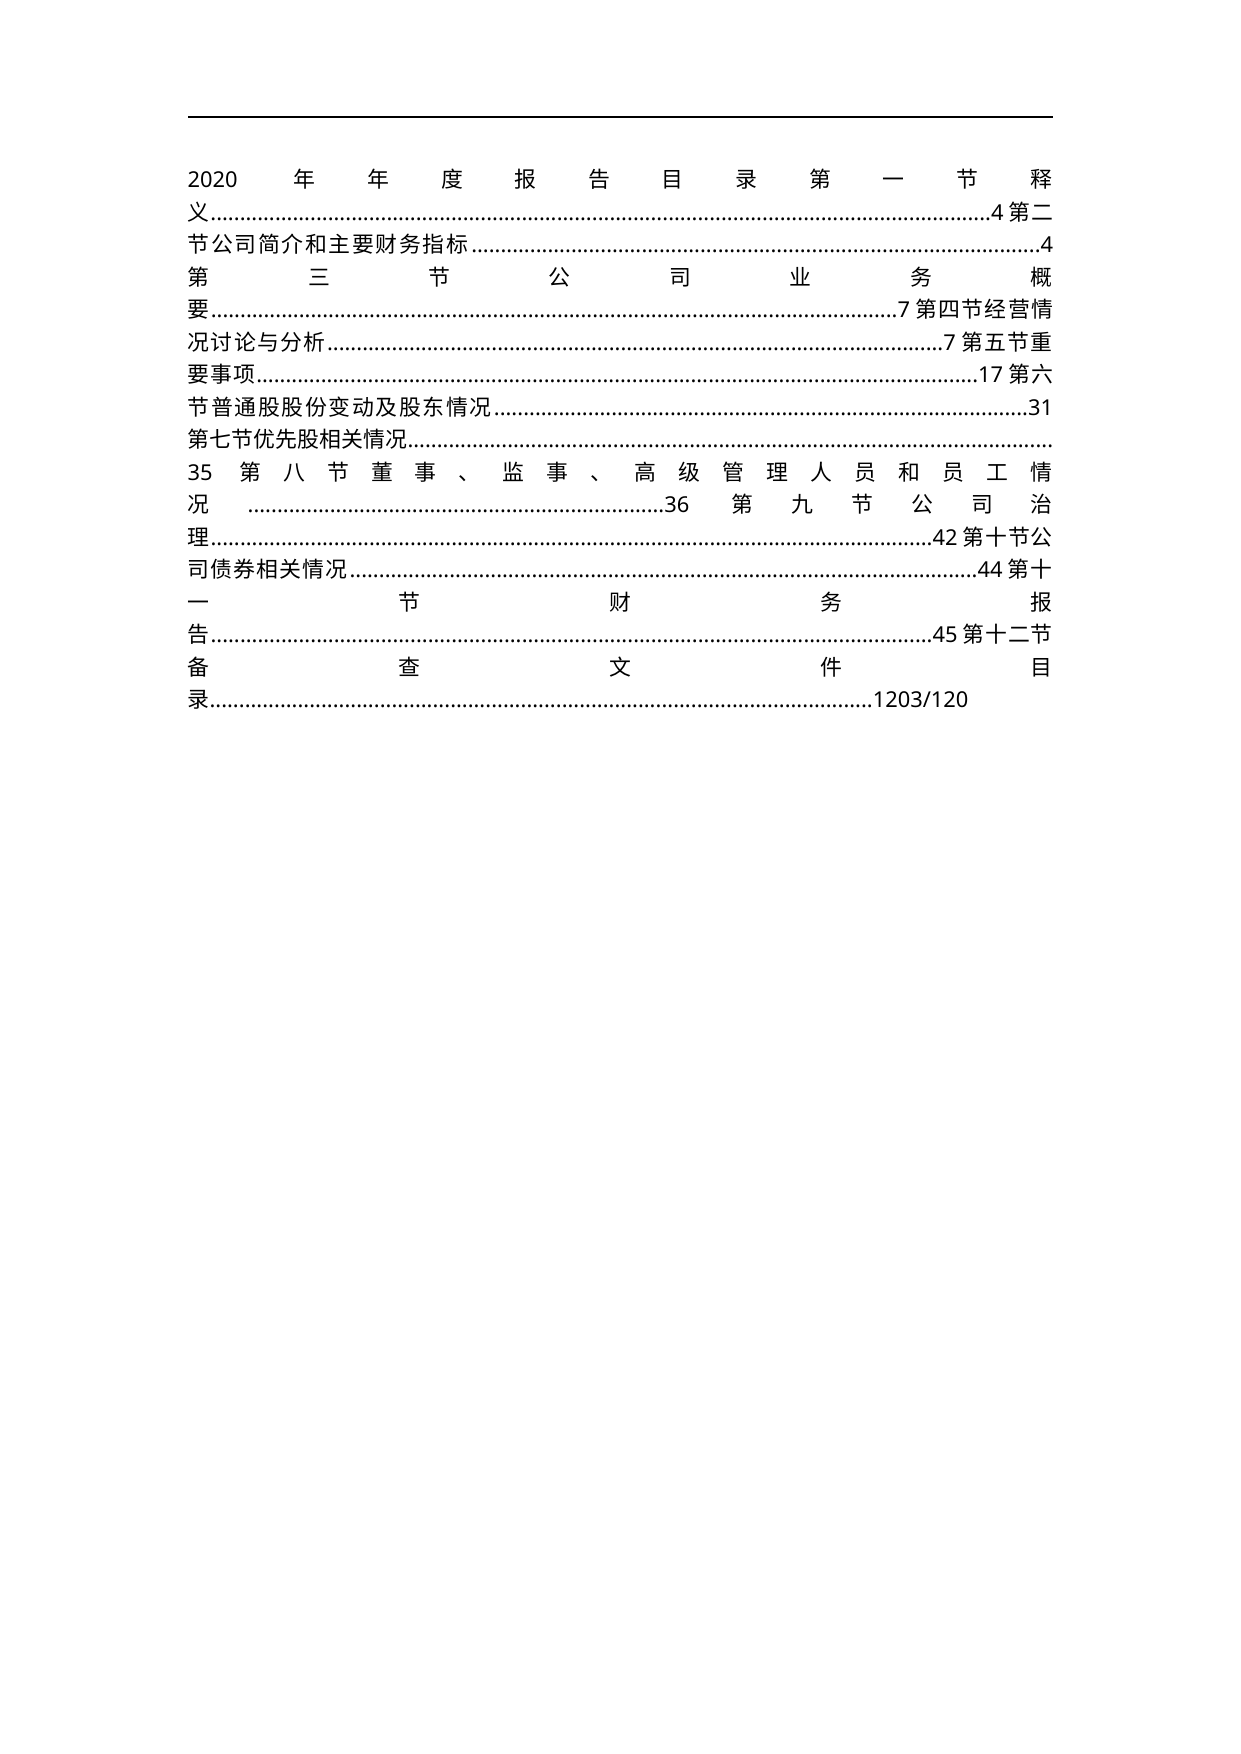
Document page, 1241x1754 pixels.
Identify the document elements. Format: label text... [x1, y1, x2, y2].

text 2020年年度报告目录第一节释义.....................................................................................................................................4第二节公司简介和主要财务指标.................................................................................................4第三节公司业务概要.....................................................................................................................7第四节经营情况讨论与分析.........................................................................................................7第五节重要事项...........................................................................................................................17第六节普通股股份变动及股东情况...........................................................................................31第七节优先股相关情况...............................................................................................................35第八节董事、监事、高级管理人员和员工情况.......................................................................36第九节公司治理...........................................................................................................................42第十节公司债券相关情况...........................................................................................................44第十一节财务报告...........................................................................................................................45第十二节备查文件目录.................................................................................................................1203/120 [187, 162, 1053, 714]
